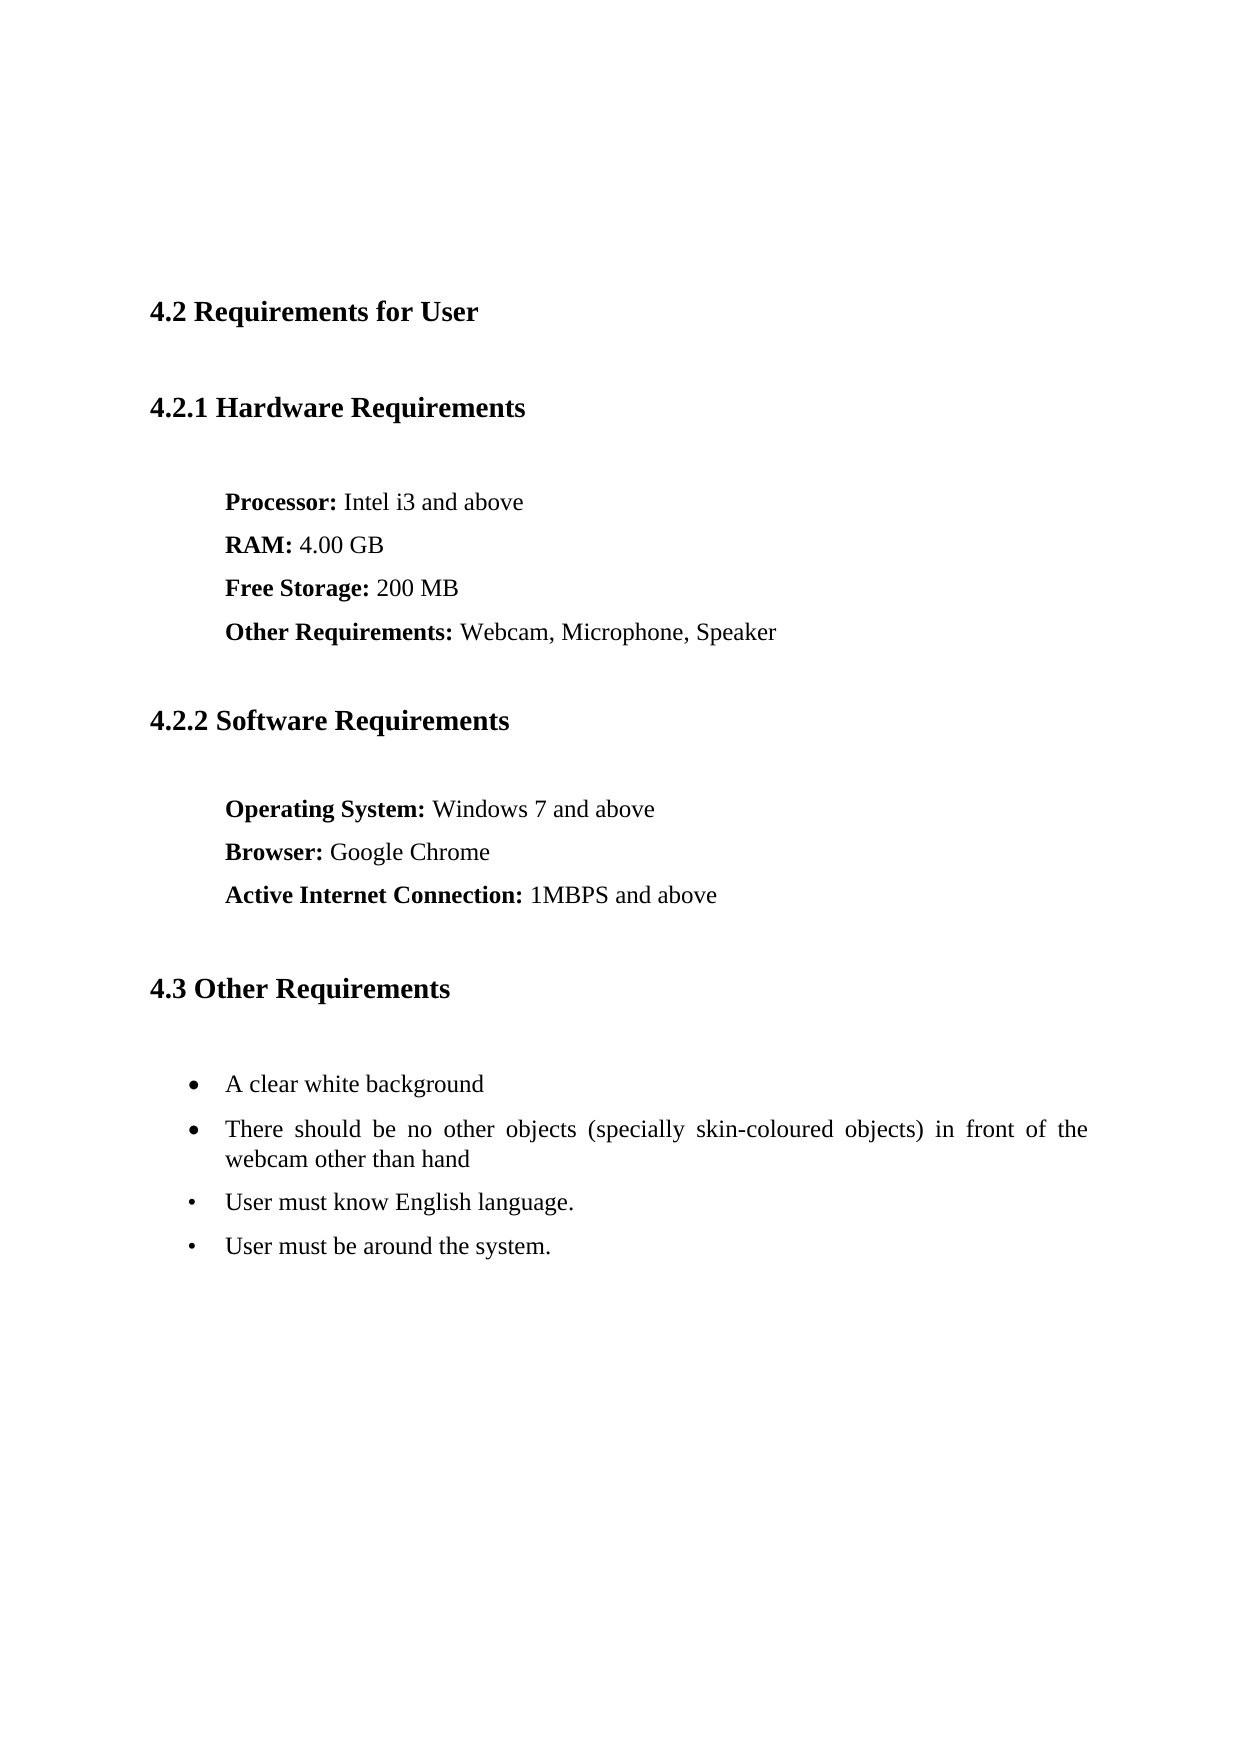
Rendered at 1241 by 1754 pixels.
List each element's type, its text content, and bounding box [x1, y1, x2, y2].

text 4.2.1 Hardware Requirements [150, 391, 1090, 424]
text 4.2.2 Software Requirements [150, 703, 1090, 737]
text Processor: Intel i3 and above [150, 487, 1090, 516]
text 4.2 Requirements for User [150, 294, 1090, 328]
text Operating System: Windows 7 and above [150, 794, 1090, 822]
text Browser: Google Chrome [150, 837, 1090, 866]
text RAM: 4.00 GB [150, 530, 1090, 559]
text Free Storage: 200 MB [150, 573, 1090, 602]
list User must be around the system. [187, 1231, 1090, 1259]
list There should be no other objects (specially skin-coloured objects) in front of the webcam other than hand [187, 1113, 1090, 1173]
text 4.3 Other Requirements [150, 972, 1090, 1005]
text Other Requirements: Webcam, Microphone, Speaker [150, 617, 1090, 645]
list User must know English language. [187, 1187, 1090, 1216]
text Active Internet Connection: 1MBPS and above [150, 880, 1090, 909]
list A clear white background [187, 1068, 1090, 1098]
